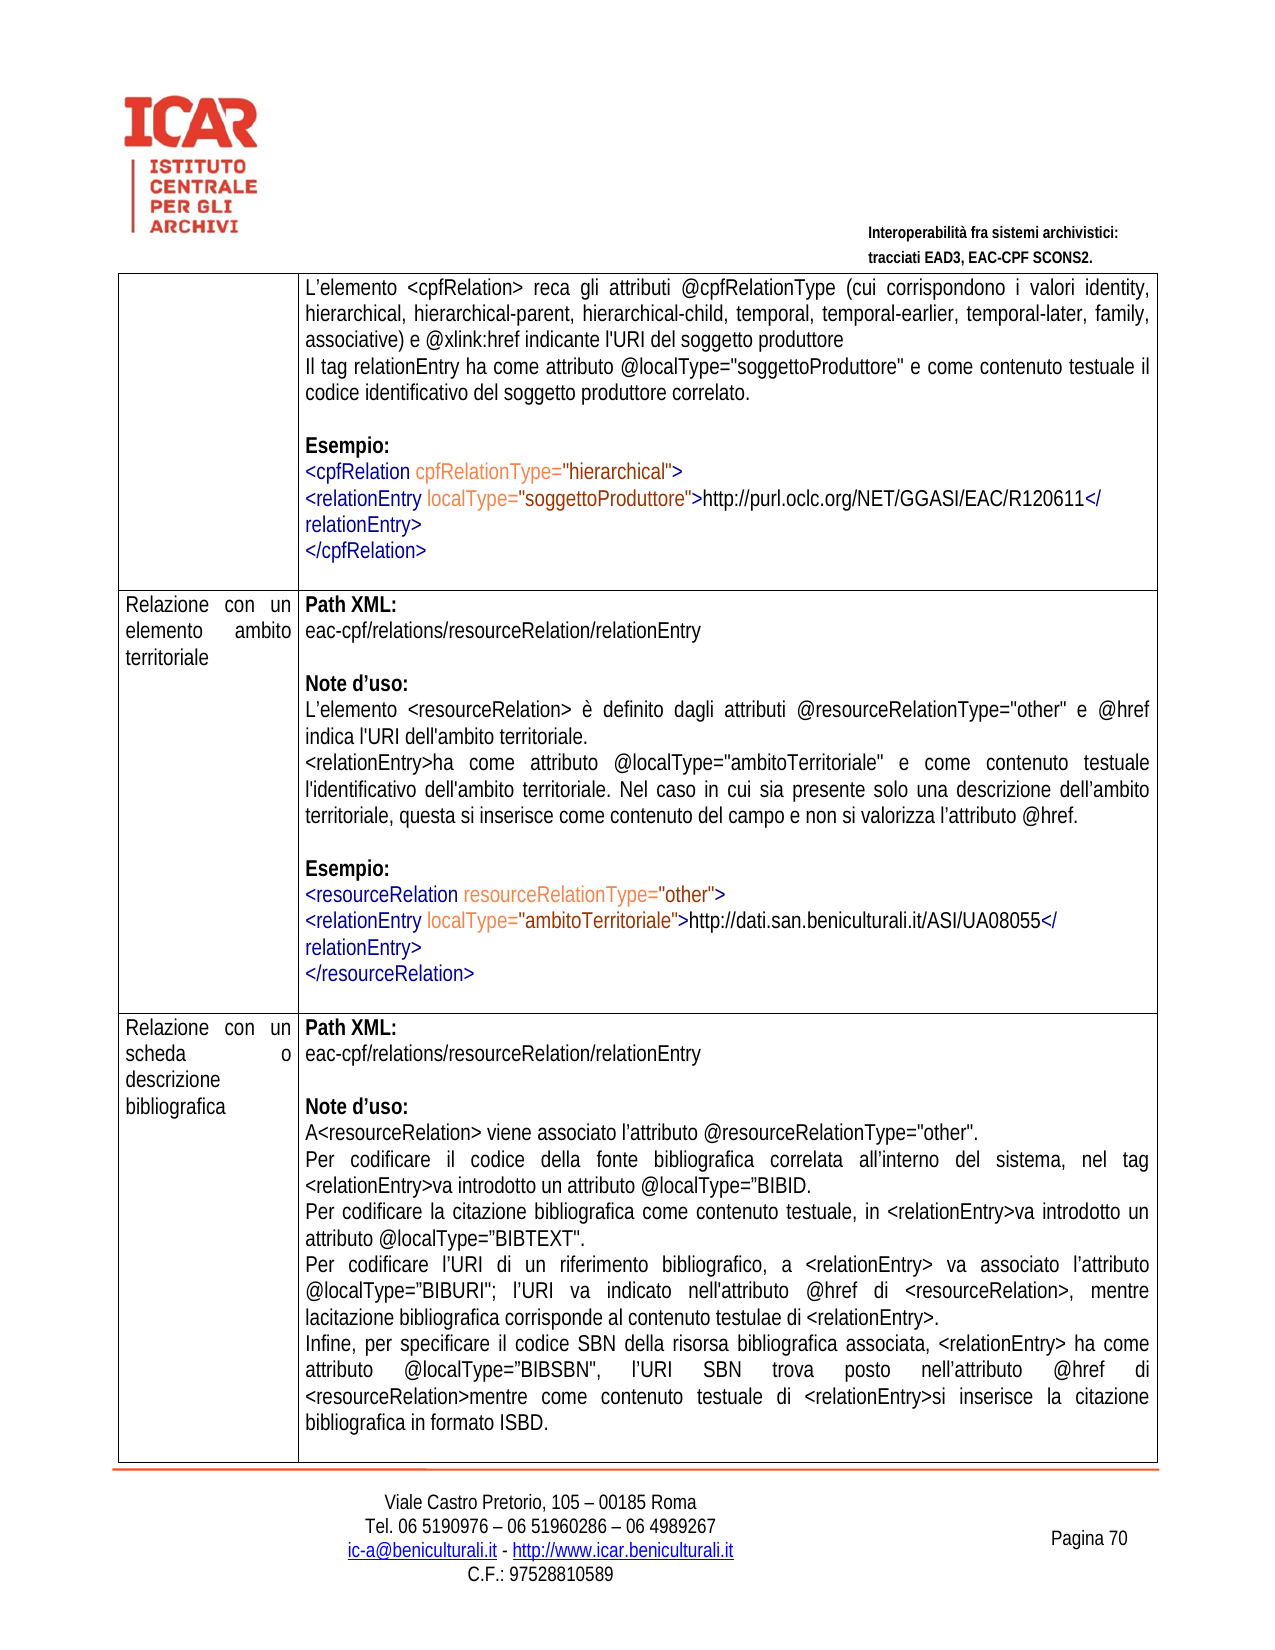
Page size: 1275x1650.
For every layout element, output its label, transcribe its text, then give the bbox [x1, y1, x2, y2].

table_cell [119, 274, 298, 590]
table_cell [299, 274, 1157, 590]
table_cell Path XML: eac-cpf/relations/resourceRelation/relationEntry Note d’uso: L’elemento <resourceRelation> è definito dagli attributi @resourceRelationType="other" e @href indica l'URI dell'ambito territoriale. <relationEntry>ha come attributo @localType="ambitoTerritoriale" e come contenuto testuale l'identificativo dell'ambito territoriale. Nel caso in cui sia presente solo una descrizione dell’ambito territoriale, questa si inserisce come contenuto del campo e non si valorizza l’attributo @href. Esempio: <resourceRelation resourceRelationType="other"> <relationEntry localType="ambitoTerritoriale">http://dati.san.beniculturali.it/ASI/UA08055</relationEntry> </resourceRelation> [299, 591, 1157, 1013]
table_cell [119, 1014, 298, 1462]
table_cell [299, 1014, 1157, 1462]
table_cell Relazione con un elemento ambito territoriale [119, 591, 298, 1013]
